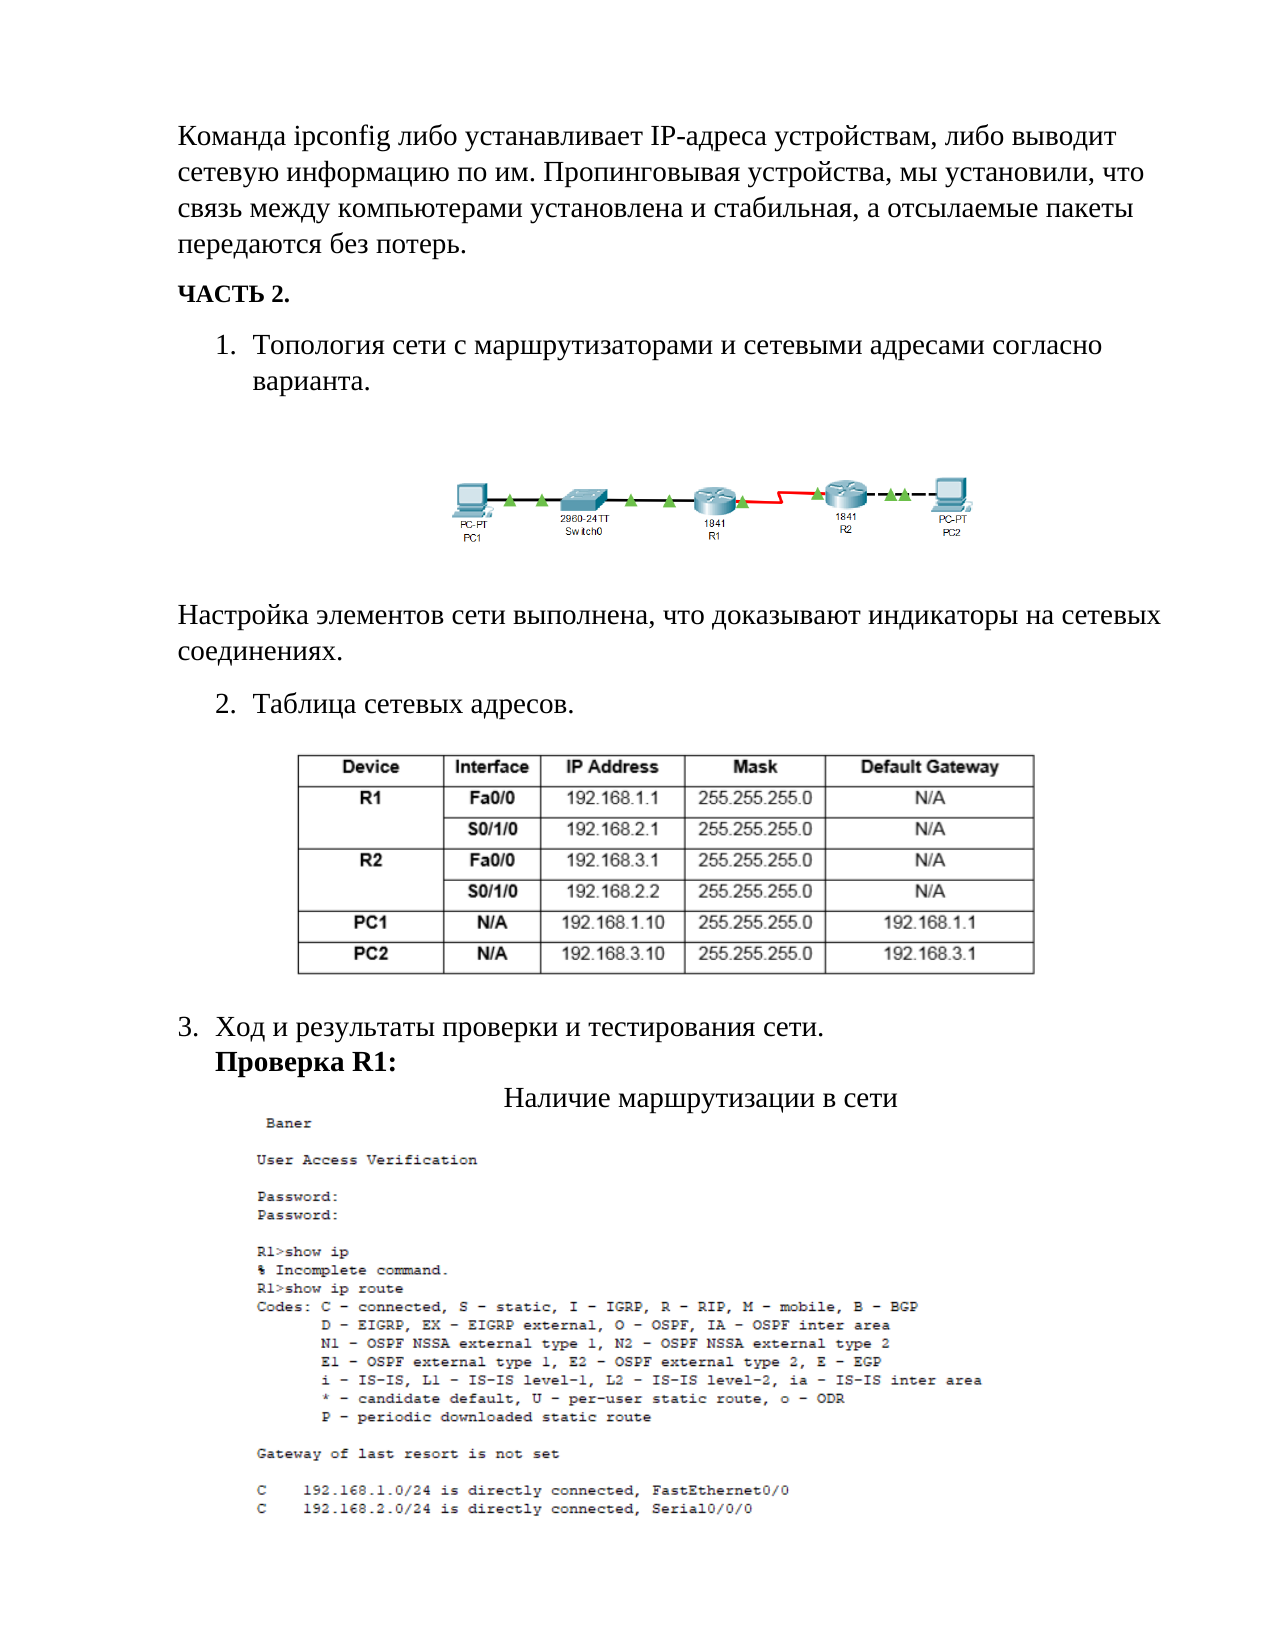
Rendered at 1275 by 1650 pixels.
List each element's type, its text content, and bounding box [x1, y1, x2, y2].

text Настройка элементов сети выполнена, что доказывают индикаторы на сетевых соединениях. [177, 597, 1186, 666]
picture [402, 428, 1000, 579]
text ЧАСТЬ 2. [177, 279, 1186, 308]
list Наличие маршрутизации в сети [215, 1080, 1186, 1114]
picture [292, 737, 1072, 991]
text Команда ipconfig либо устанавливает IP-адреса устройствам, либо выводит сетевую информацию по им. Пропинговывая устройства, мы установили, что связь между компьютерами установлена и стабильная, а отсылаемые пакеты передаются без потерь. [177, 118, 1186, 260]
list Проверка R1: [215, 1044, 1186, 1078]
list Ход и результаты проверки и тестирования сети. [177, 1009, 1186, 1043]
picture [256, 1115, 1145, 1521]
list Таблица сетевых адресов. [215, 686, 1186, 719]
list Топология сети с маршрутизаторами и сетевыми адресами согласно варианта. [215, 327, 1186, 396]
